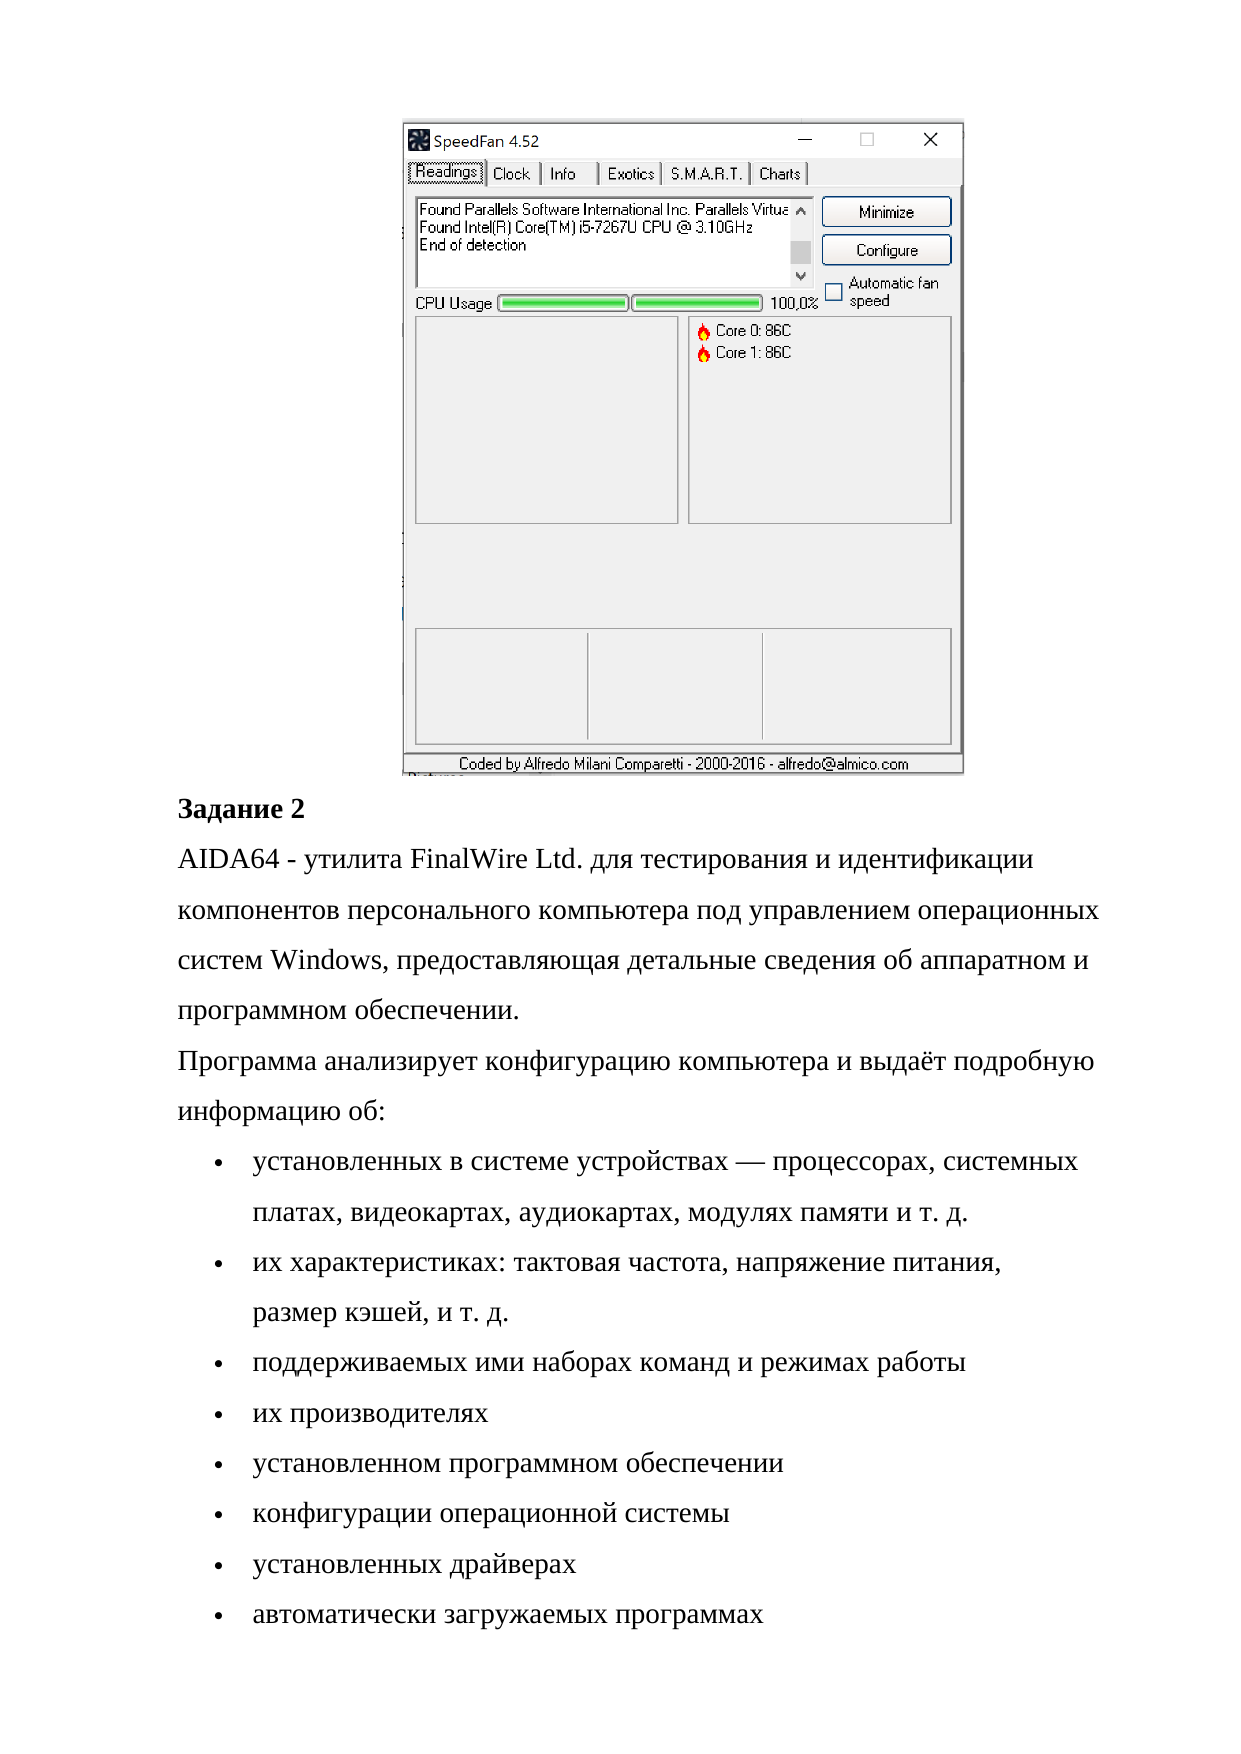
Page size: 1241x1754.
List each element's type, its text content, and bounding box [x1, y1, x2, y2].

list их производителях [215, 1395, 1152, 1428]
list их характеристиках: тактовая частота, напряжение питания, размер кэшей, и т. д. [215, 1244, 1152, 1328]
list конфигурации операционной системы [215, 1496, 1152, 1529]
text AIDA64 - утилита FinalWire Ltd. для тестирования и идентификации компонентов персонального компьютера под управлением операционных систем Windows, предоставляющая детальные сведения об аппаратном и программном обеспечении. [177, 841, 1152, 1026]
list автоматически загружаемых программах [215, 1596, 1152, 1630]
list установленных драйверах [215, 1546, 1152, 1579]
picture [402, 118, 965, 776]
text Задание 2 [177, 791, 1152, 825]
list установленных в системе устройствах — процессорах, системных платах, видеокартах, аудиокартах, модулях памяти и т. д. [215, 1143, 1152, 1227]
list поддерживаемых ими наборах команд и режимах работы [215, 1344, 1152, 1378]
list установленном программном обеспечении [215, 1445, 1152, 1479]
text Программа анализирует конфигурацию компьютера и выдаёт подробную информацию об: [177, 1043, 1152, 1127]
